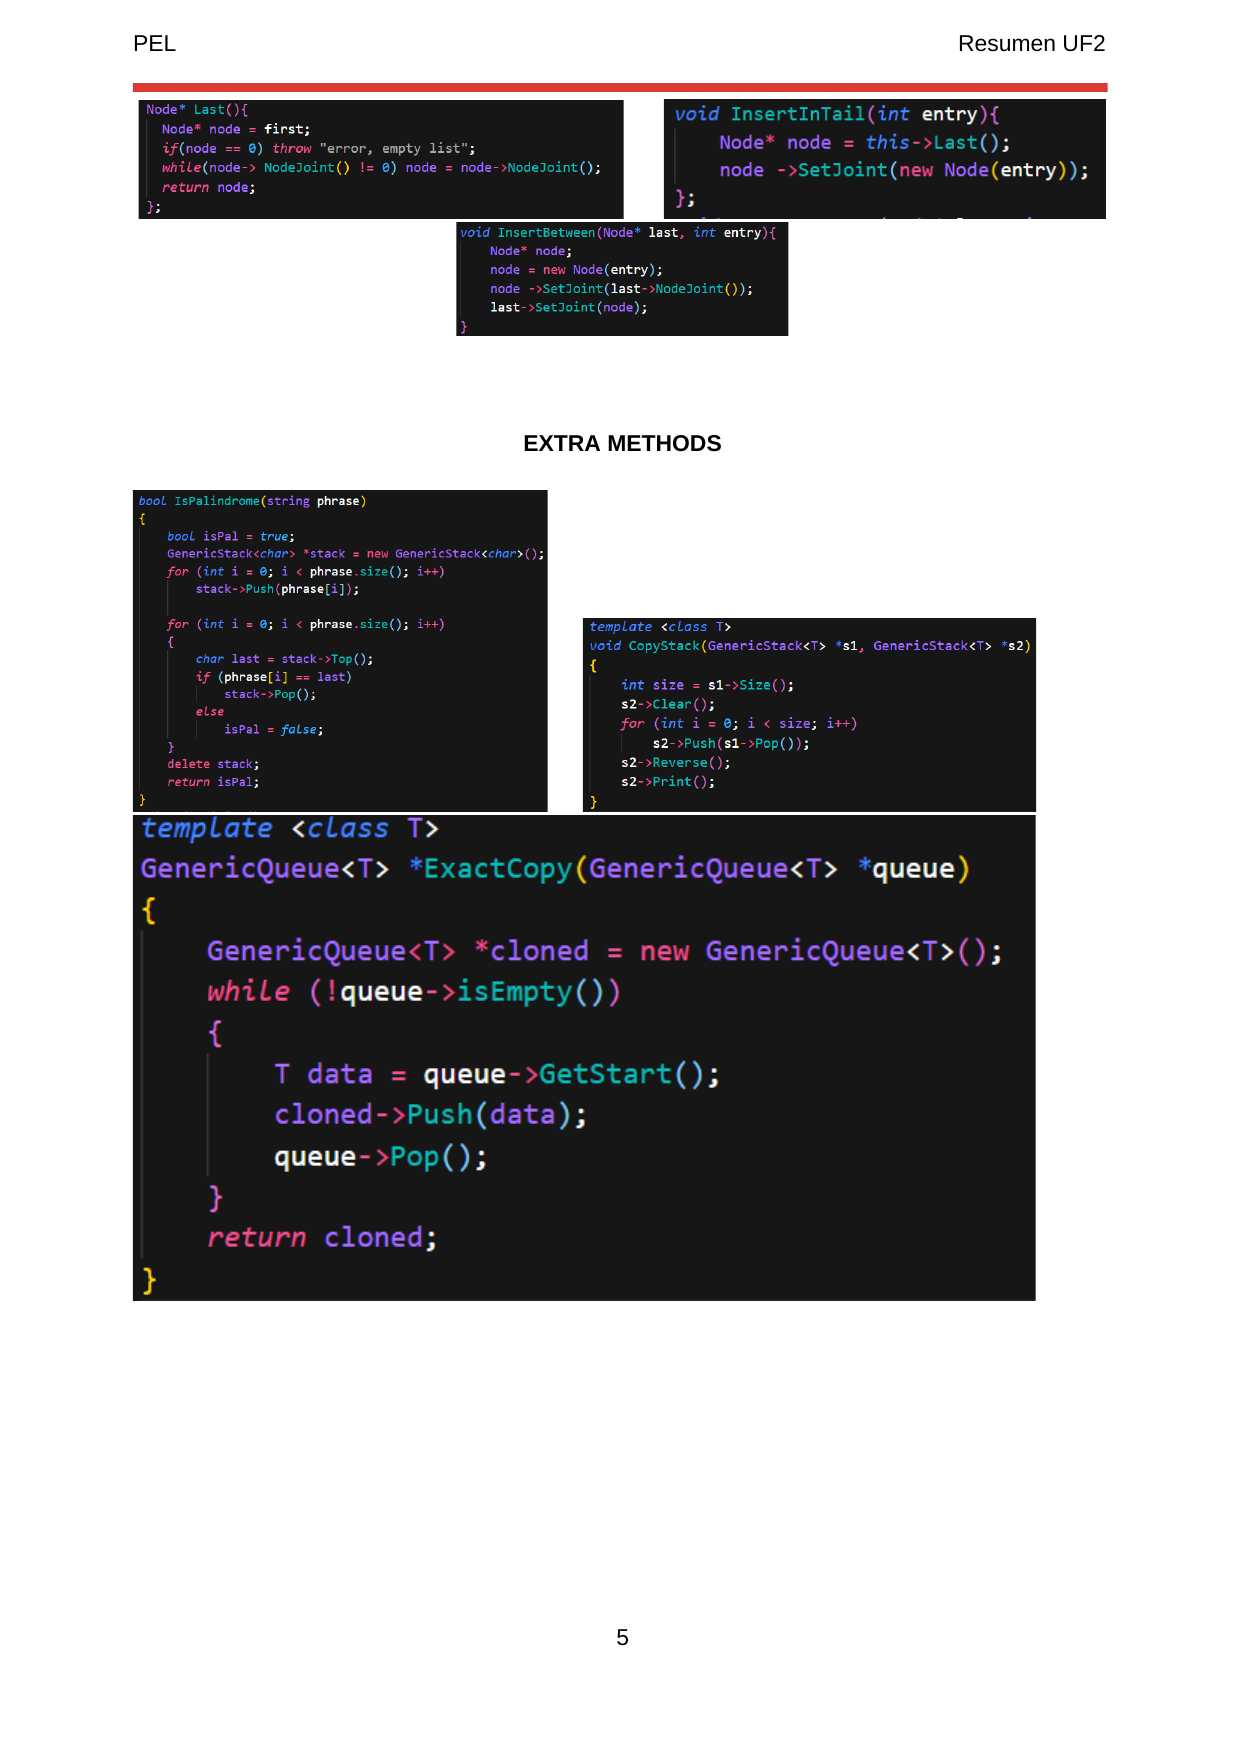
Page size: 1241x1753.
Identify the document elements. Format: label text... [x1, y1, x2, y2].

picture [663, 99, 1106, 219]
text EXTRA METHODS [133, 430, 1112, 456]
picture [138, 100, 624, 219]
picture [132, 815, 1036, 1301]
picture [456, 222, 789, 336]
picture [132, 83, 1108, 92]
picture [582, 618, 1037, 812]
picture [132, 490, 548, 812]
